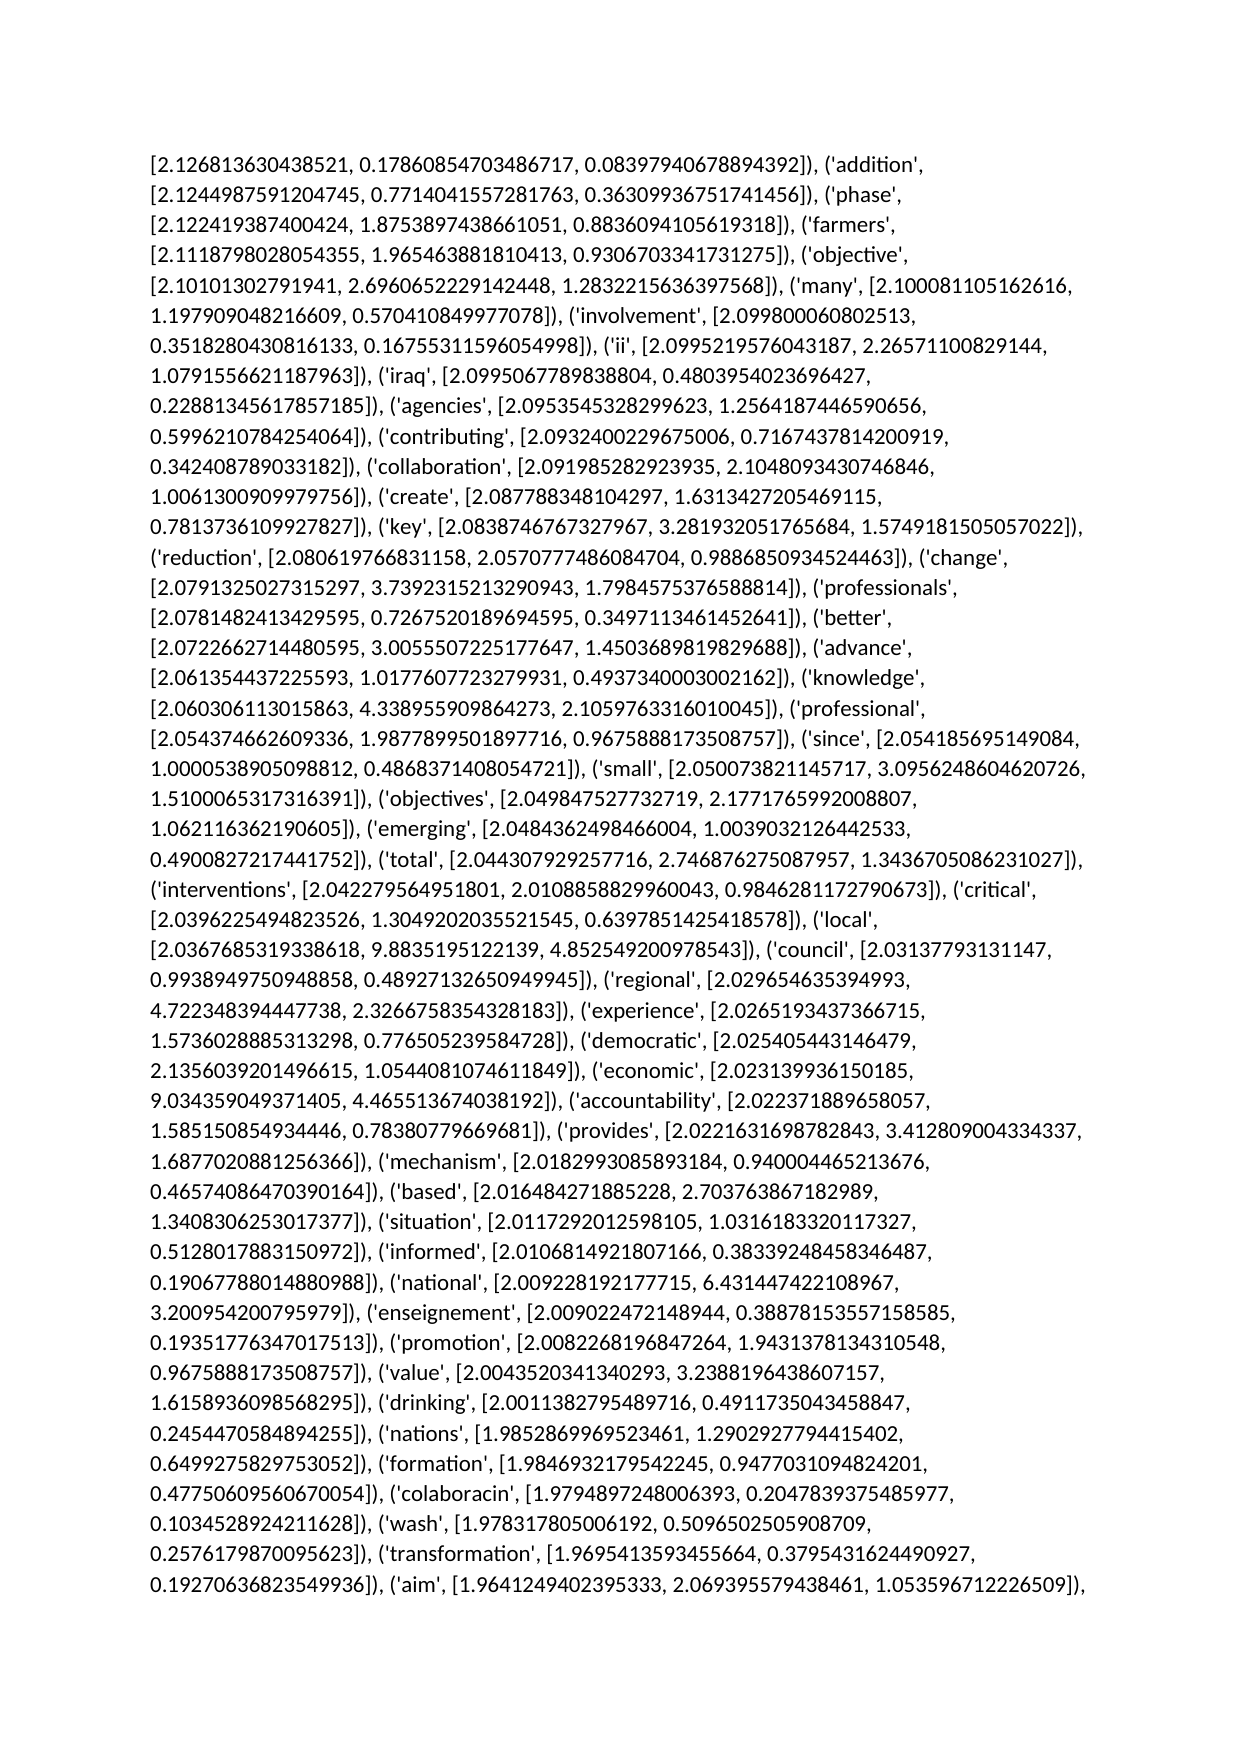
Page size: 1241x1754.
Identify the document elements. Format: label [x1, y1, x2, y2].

text [150, 150, 1090, 1598]
